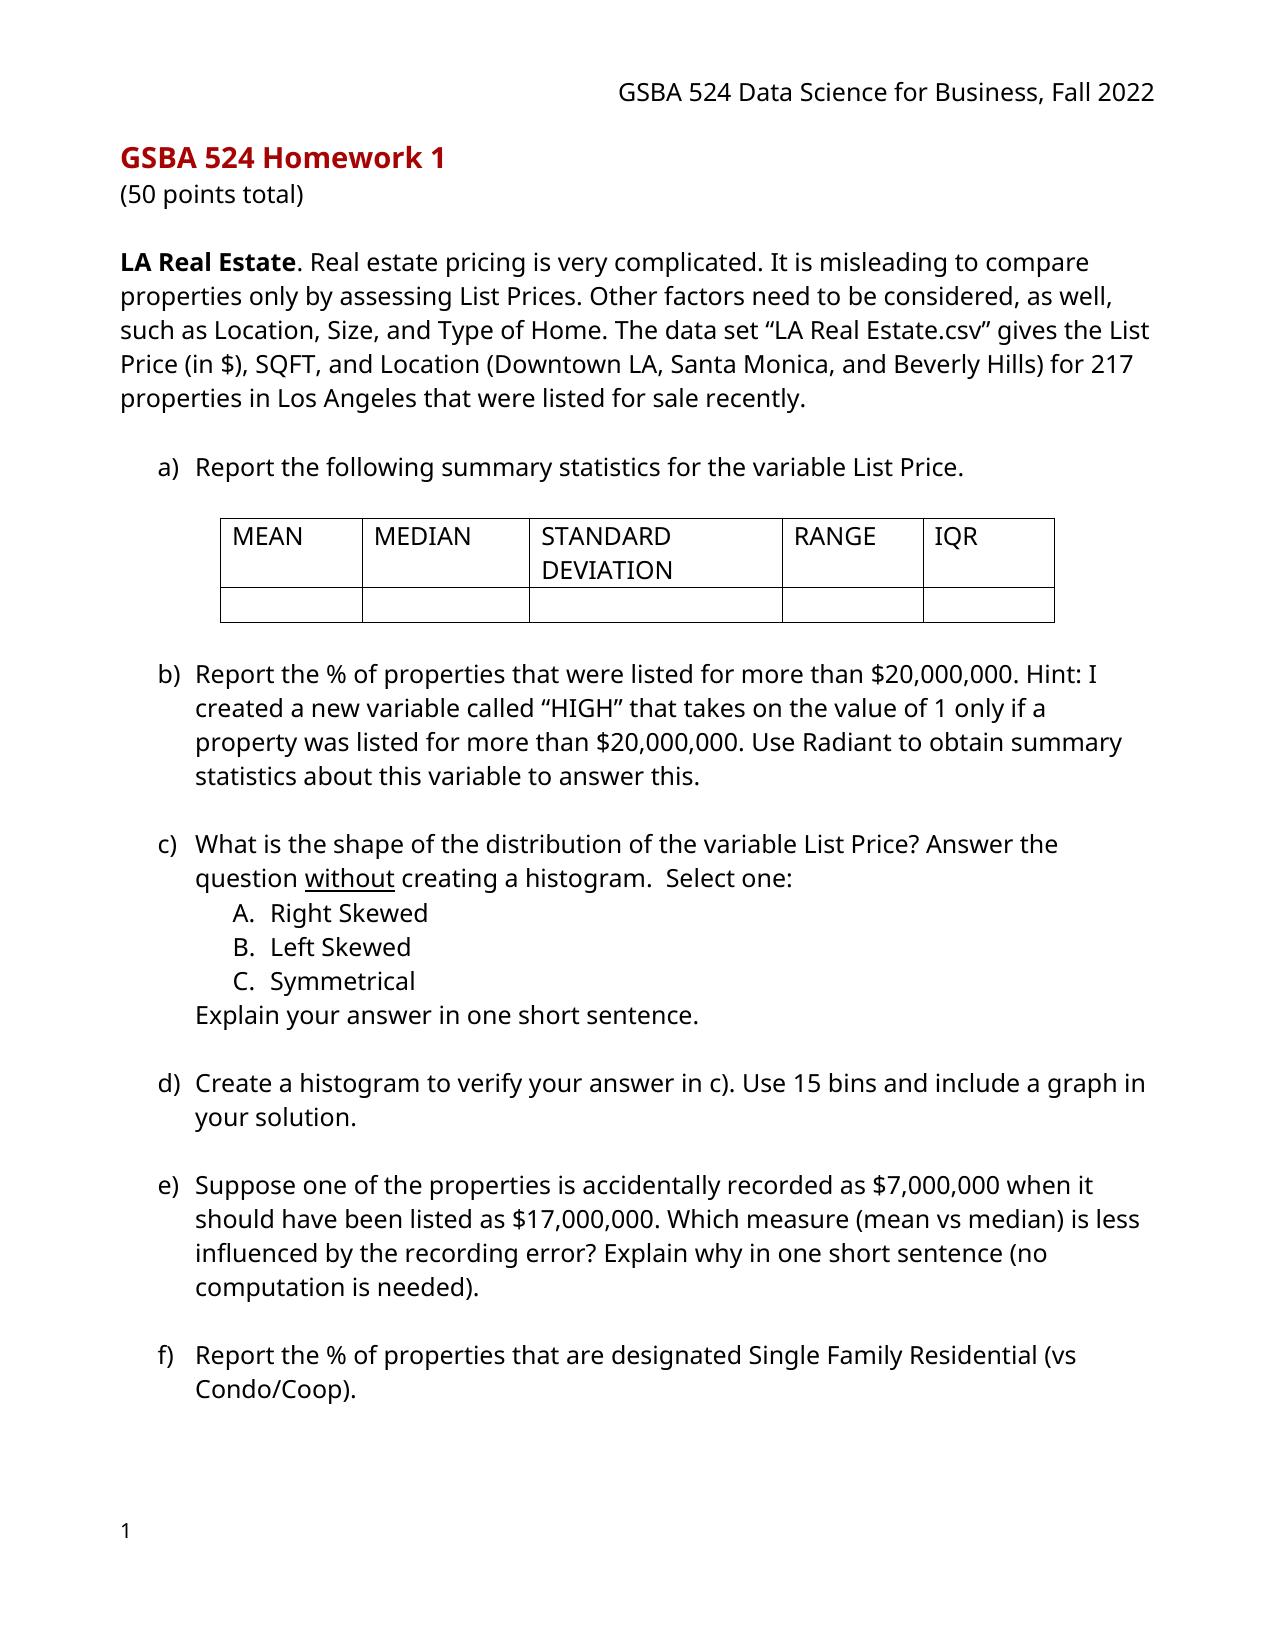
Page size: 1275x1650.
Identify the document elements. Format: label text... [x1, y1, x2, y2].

list Create a histogram to verify your answer in c). Use 15 bins and include a graph in your solution. [157, 1066, 1155, 1134]
table_cell [924, 588, 1054, 622]
list Symmetrical [232, 963, 1155, 997]
text LA Real Estate. Real estate pricing is very complicated. It is misleading to compare properties only by assessing List Prices. Other factors need to be considered, as well, such as Location, Size, and Type of Home. The data set “LA Real Estate.csv” gives the List Price (in $), SQFT, and Location (Downtown LA, Santa Monica, and Beverly Hills) for 217 properties in Los Angeles that were listed for sale recently. [120, 245, 1155, 415]
table_header MEDIAN [363, 519, 529, 587]
list Report the % of properties that were listed for more than $20,000,000. Hint: I created a new variable called “HIGH” that takes on the value of 1 only if a property was listed for more than $20,000,000. Use Radiant to obtain summary statistics about this variable to answer this. [157, 657, 1155, 793]
text Explain your answer in one short sentence. [157, 997, 1155, 1031]
table_cell [530, 588, 782, 622]
text (50 points total) [120, 177, 1155, 211]
table_header IQR [924, 519, 1054, 587]
table_cell [221, 588, 362, 622]
table_cell [783, 588, 923, 622]
table_header MEAN [221, 519, 362, 587]
list Suppose one of the properties is accidentally recorded as $7,000,000 when it should have been listed as $17,000,000. Which measure (mean vs median) is less influenced by the recording error? Explain why in one short sentence (no computation is needed). [157, 1168, 1155, 1304]
list Report the % of properties that are designated Single Family Residential (vs Condo/Coop). [157, 1338, 1155, 1406]
list Right Skewed [232, 895, 1155, 929]
list What is the shape of the distribution of the variable List Price? Answer the question without creating a histogram. Select one: [157, 827, 1155, 895]
table_header RANGE [783, 519, 923, 587]
table_header STANDARD DEVIATION [530, 519, 782, 587]
table_cell [363, 588, 529, 622]
list Report the following summary statistics for the variable List Price. [157, 449, 1155, 483]
text GSBA 524 Homework 1 [120, 137, 1155, 177]
list Left Skewed [232, 929, 1155, 963]
